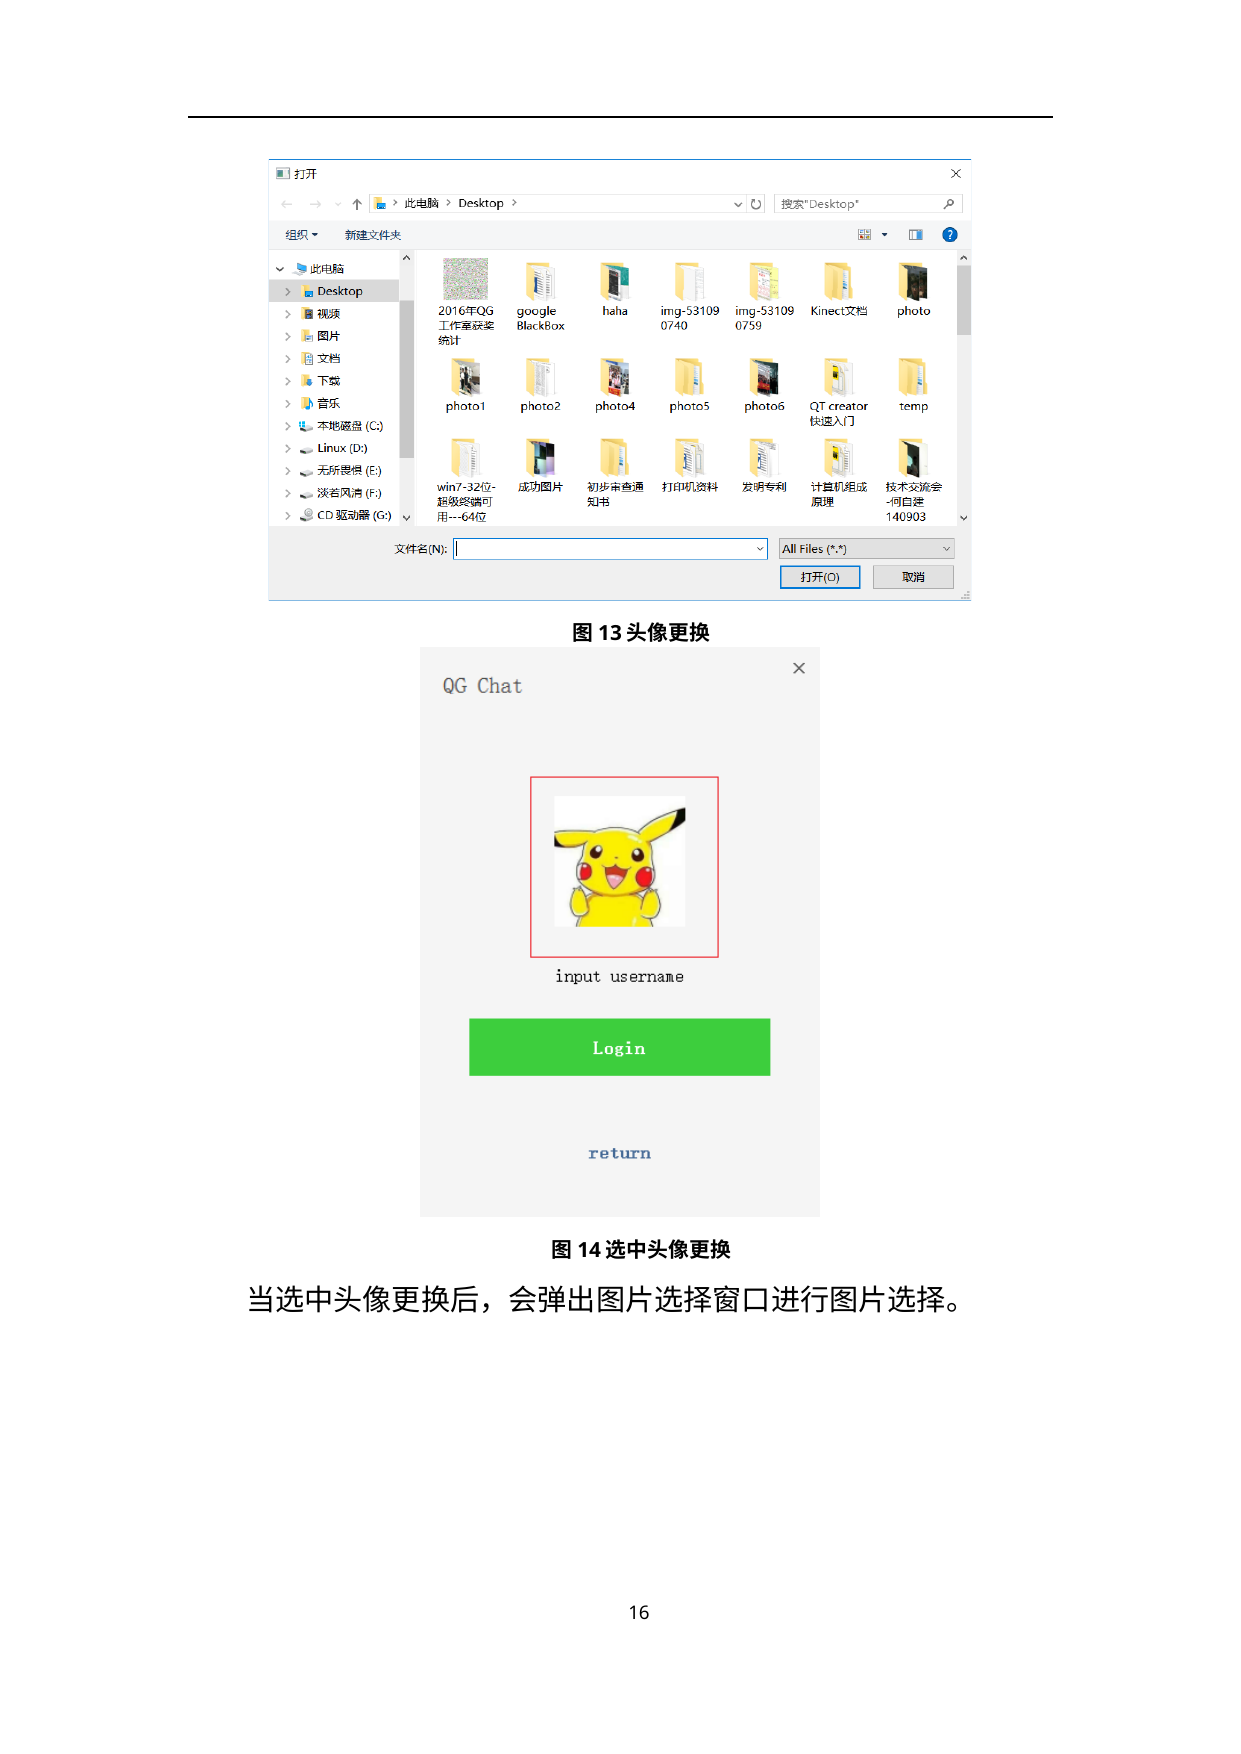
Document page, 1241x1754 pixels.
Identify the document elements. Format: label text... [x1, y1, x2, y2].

text 当选中头像更换后，会弹出图片选择窗口进行图片选择。 [187, 1265, 1053, 1330]
text 图 14 选中头像更换 [187, 1232, 1053, 1265]
picture [268, 159, 972, 601]
picture [420, 647, 820, 1217]
text 图 13 头像更换 [187, 615, 1053, 647]
